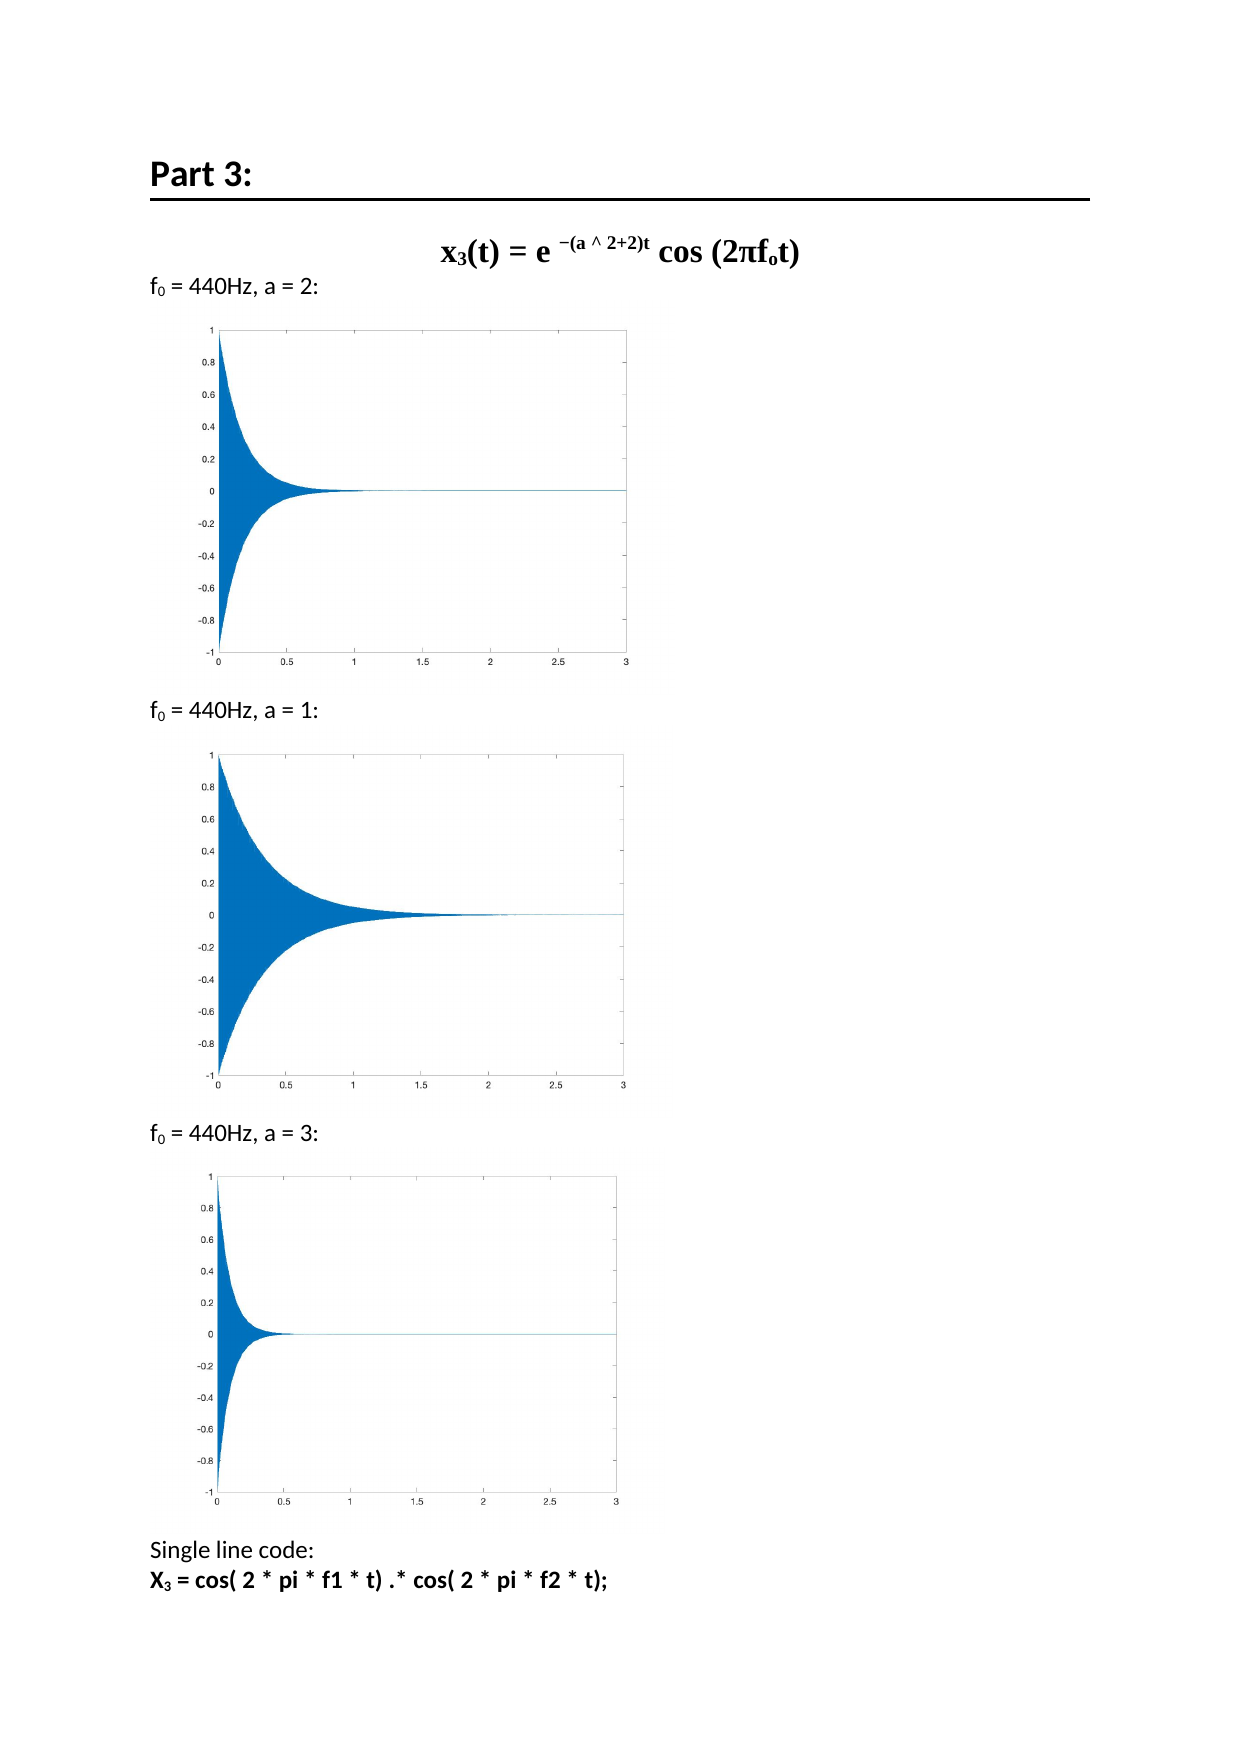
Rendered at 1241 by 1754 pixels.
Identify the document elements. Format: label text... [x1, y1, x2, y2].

text Single line code: [150, 1534, 1090, 1564]
text f0 = 440Hz, a = 3: [150, 1117, 1090, 1148]
text X3 = cos( 2 * pi * f1 * t) .* cos( 2 * pi * f2 * t); [150, 1564, 1090, 1595]
text f0 = 440Hz, a = 1: [150, 694, 1090, 725]
text f0 = 440Hz, a = 2: [150, 270, 1090, 300]
text Part 3: [150, 150, 1090, 198]
picture [150, 1147, 665, 1534]
text x3(t) = e −(a ^ 2+2)t cos (2πfot) [150, 232, 1090, 270]
picture [150, 725, 673, 1118]
picture [150, 300, 676, 695]
